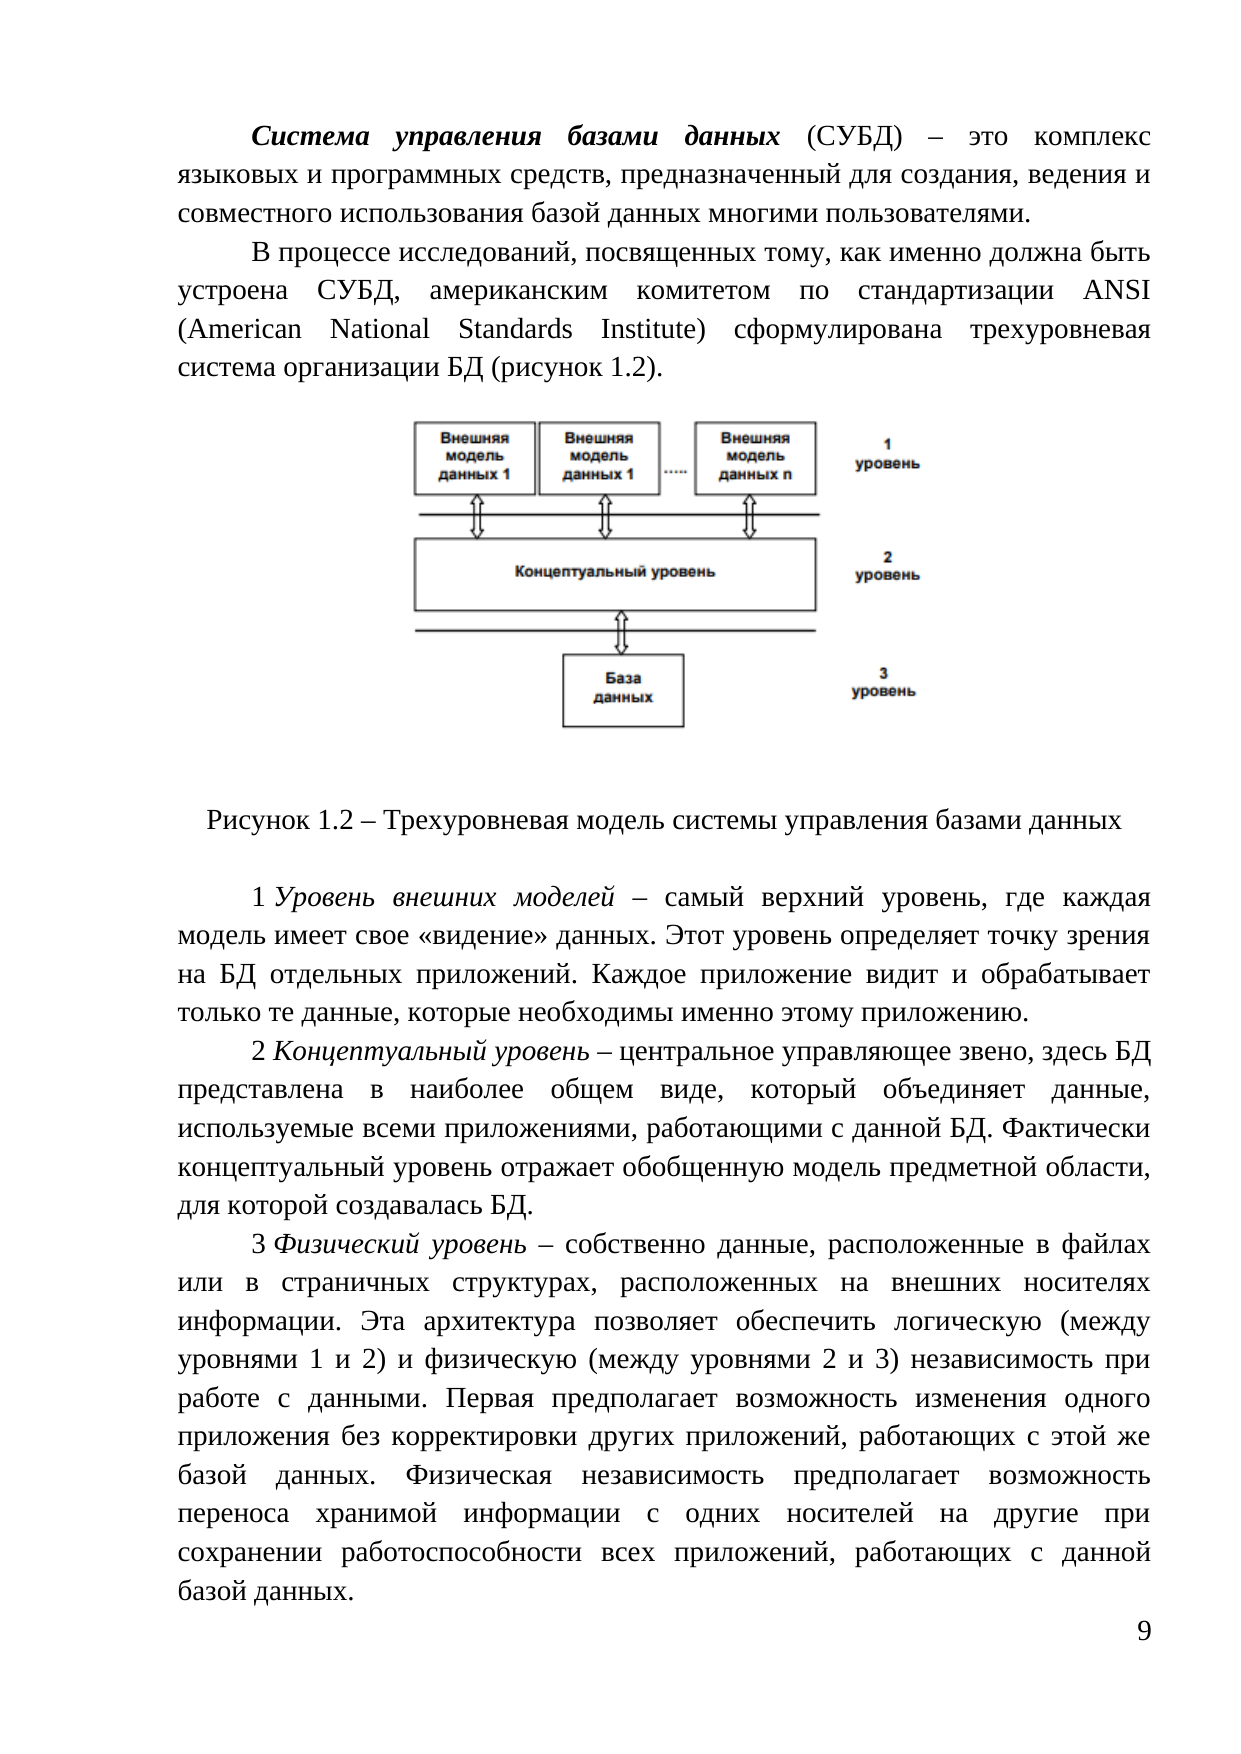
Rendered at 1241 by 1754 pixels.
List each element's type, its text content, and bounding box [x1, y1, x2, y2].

picture [334, 387, 995, 759]
list Уровень внешних моделей – самый верхний уровень, где каждая модель имеет свое «видение» данных. Этот уровень определяет точку зрения на БД отдельных приложений. Каждое приложение видит и обрабатывает только те данные, которые необходимы именно этому приложению. [177, 879, 1152, 1028]
list Концептуальный уровень – центральное управляющее звено, здесь БД представлена в наиболее общем виде, который объединяет данные, используемые всеми приложениями, работающими с данной БД. Фактически концептуальный уровень отражает обобщенную модель предметной области, для которой создавалась БД. [177, 1033, 1152, 1221]
text Рисунок 1.2 – Трехуровневая модель системы управления базами данных [177, 802, 1152, 835]
text Система управления базами данных (СУБД) – это комплекс языковых и программных средств, предназначенный для создания, ведения и совместного использования базой данных многими пользователями. [177, 118, 1152, 229]
text В процессе исследований, посвященных тому, как именно должна быть устроена СУБД, американским комитетом по стандартизации ANSI (American National Standards Institute) сформулирована трехуровневая система организации БД (рисунок 1.2). [177, 234, 1152, 383]
